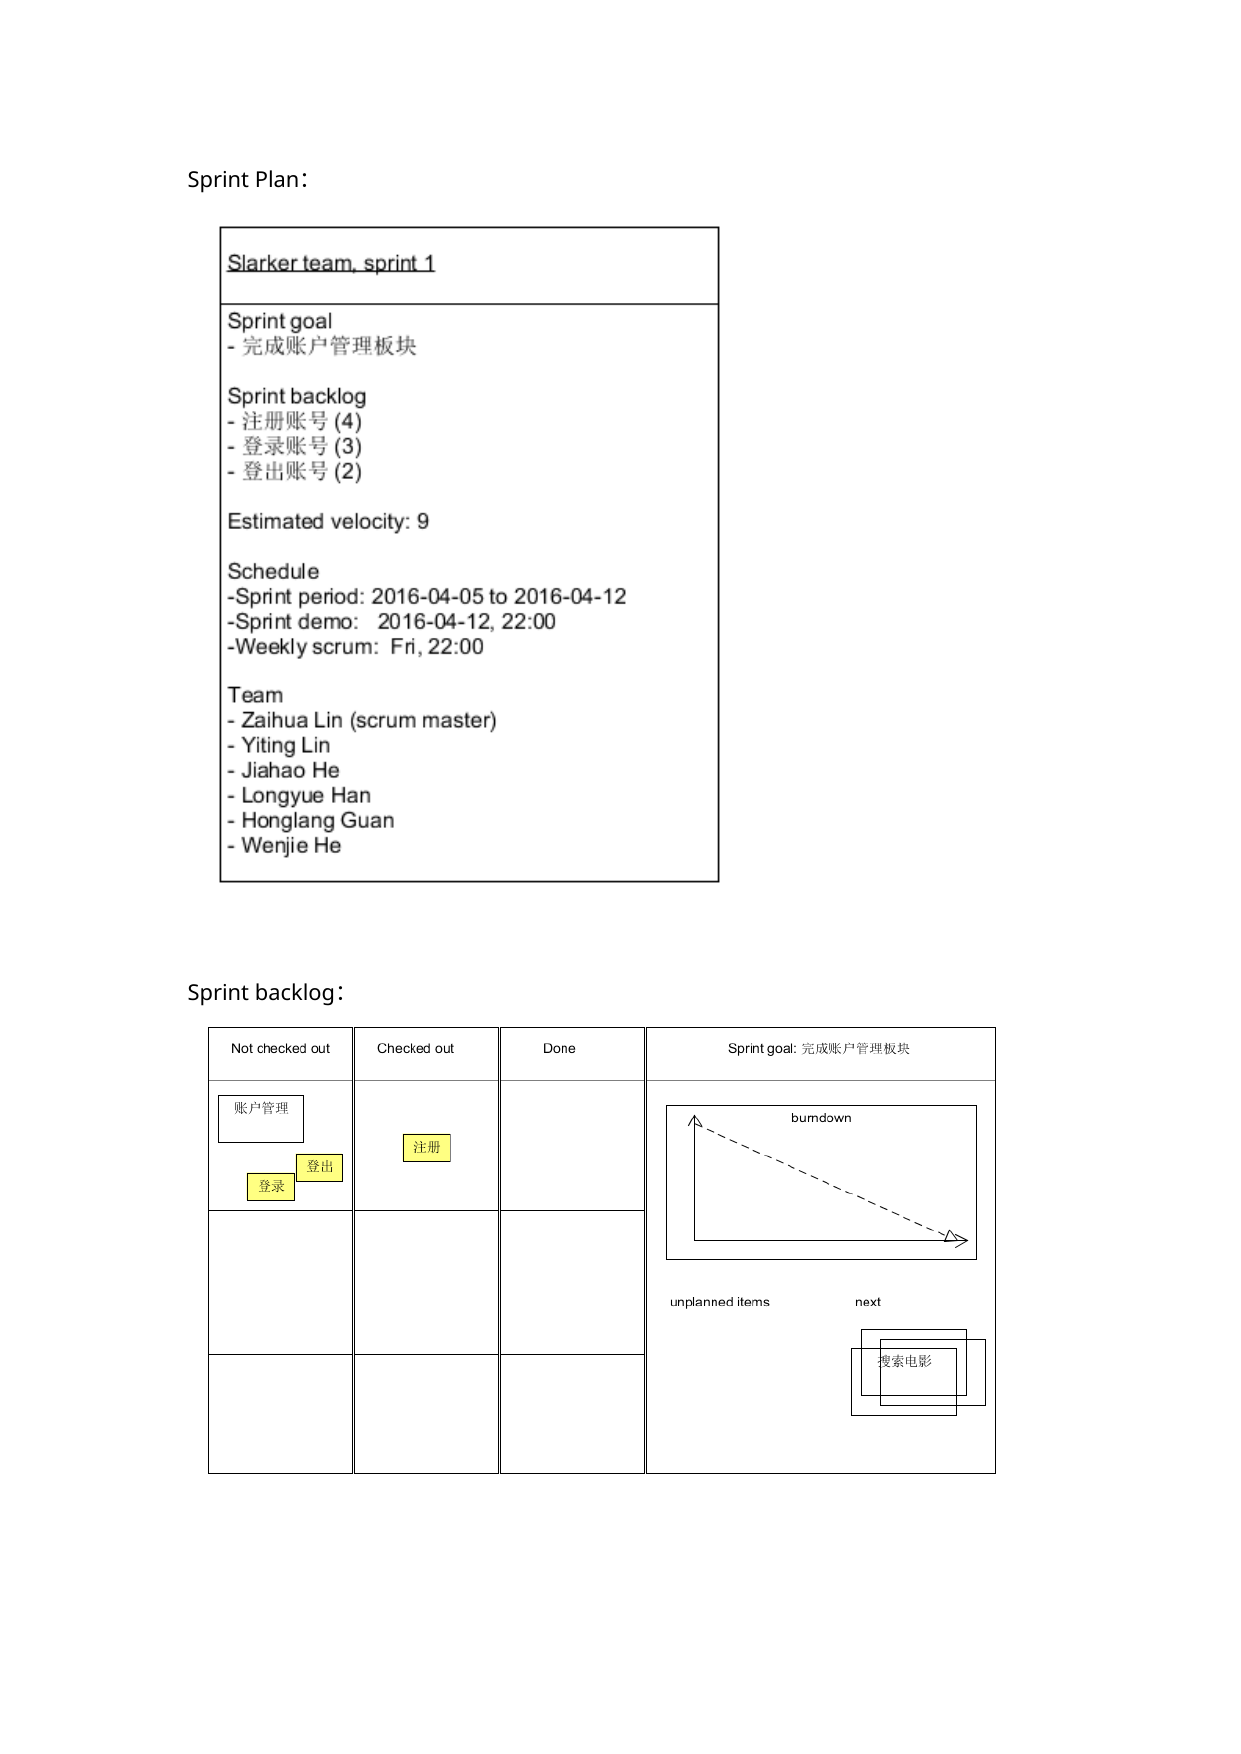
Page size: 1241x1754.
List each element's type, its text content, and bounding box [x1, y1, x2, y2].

picture [187, 1006, 1054, 1493]
text Sprint backlog： [187, 974, 1053, 1006]
text Sprint Plan： [187, 162, 1053, 194]
picture [187, 194, 751, 914]
